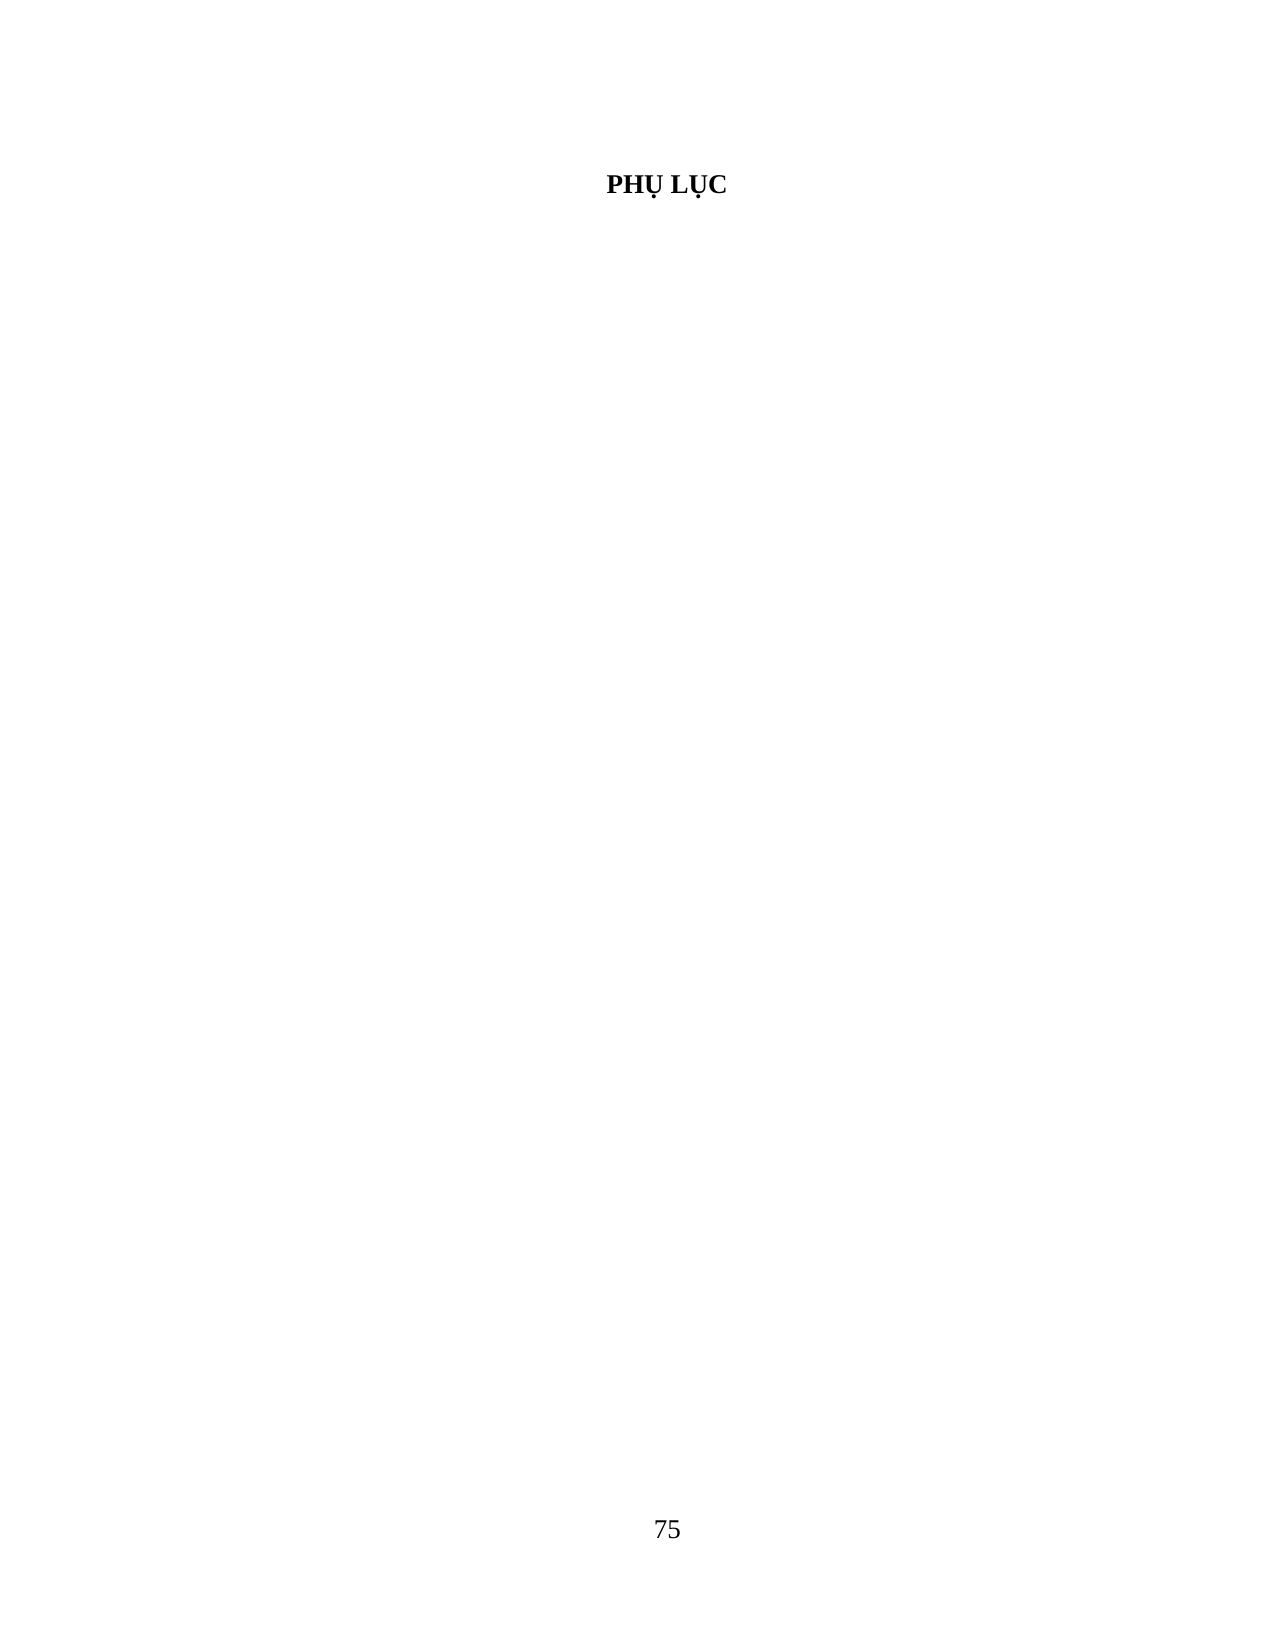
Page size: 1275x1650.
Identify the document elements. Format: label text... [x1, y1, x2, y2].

subtitle PHỤ LỤC [177, 168, 1157, 199]
